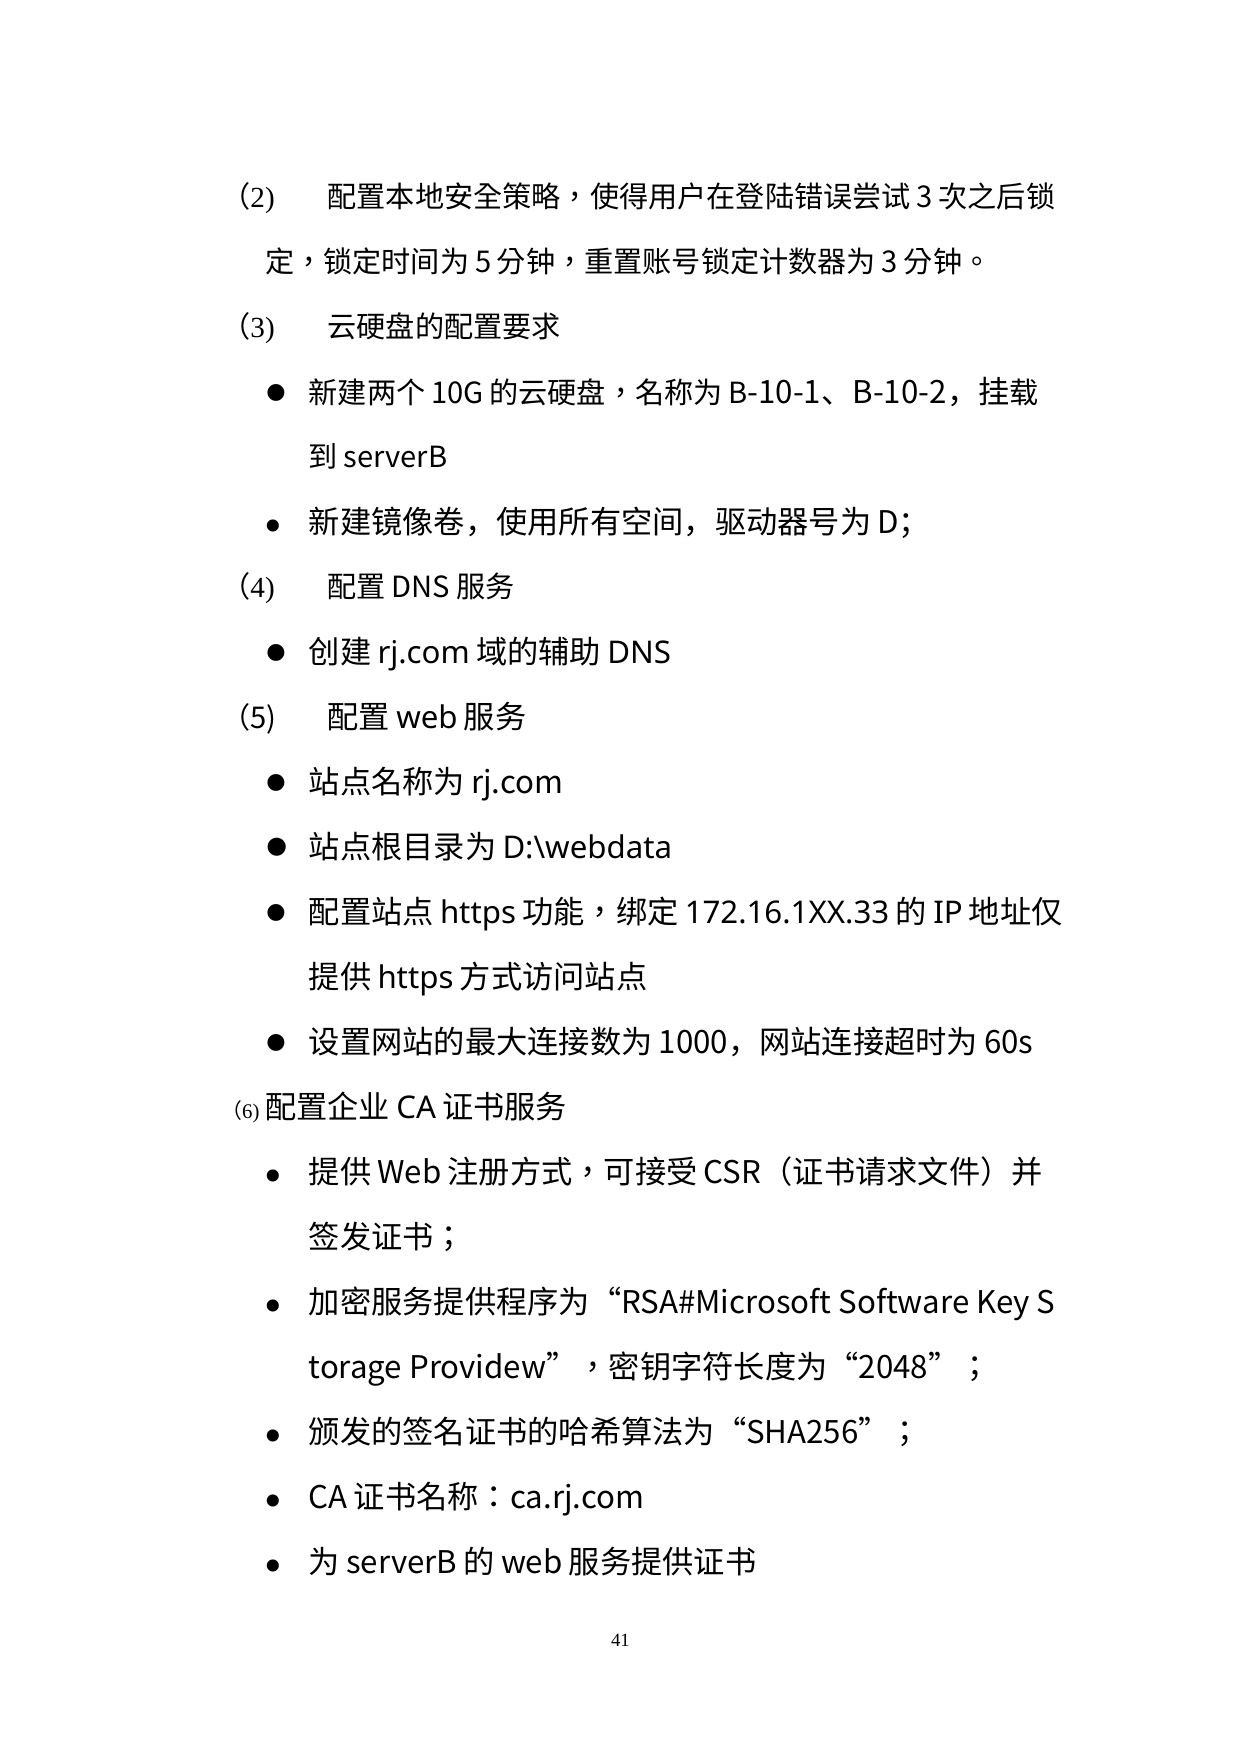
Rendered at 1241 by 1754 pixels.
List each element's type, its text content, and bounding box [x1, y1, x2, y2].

list 云硬盘的配置要求 [221, 292, 1063, 357]
list 设置网站的最大连接数为1000，网站连接超时为60s [265, 1007, 1063, 1072]
list 创建rj.com域的辅助DNS [265, 617, 1063, 682]
list CA证书名称：ca.rj.com [265, 1462, 1063, 1527]
list 提供Web注册方式，可接受CSR（证书请求文件）并签发证书； [265, 1137, 1063, 1267]
list 新建镜像卷，使用所有空间，驱动器号为D； [265, 487, 1063, 552]
list 配置web服务 [221, 682, 1063, 747]
list 配置企业CA证书服务 [221, 1072, 1063, 1137]
list 新建两个10G的云硬盘，名称为B-10-1、B-10-2，挂载到serverB [265, 357, 1063, 487]
list 站点根目录为D:\webdata [265, 812, 1063, 877]
list 配置本地安全策略，使得用户在登陆错误尝试3次之后锁定，锁定时间为5分钟，重置账号锁定计数器为3分钟。 [221, 162, 1063, 292]
list 配置DNS服务 [221, 552, 1063, 617]
list 为serverB的web服务提供证书 [265, 1527, 1063, 1592]
list 加密服务提供程序为“RSA#Microsoft Software Key Storage Providew”，密钥字符长度为“2048”； [265, 1267, 1063, 1397]
list 颁发的签名证书的哈希算法为“SHA256”； [265, 1397, 1063, 1462]
list 站点名称为rj.com [265, 747, 1063, 812]
list 配置站点https功能，绑定172.16.1XX.33的IP地址仅提供https方式访问站点 [265, 877, 1063, 1007]
